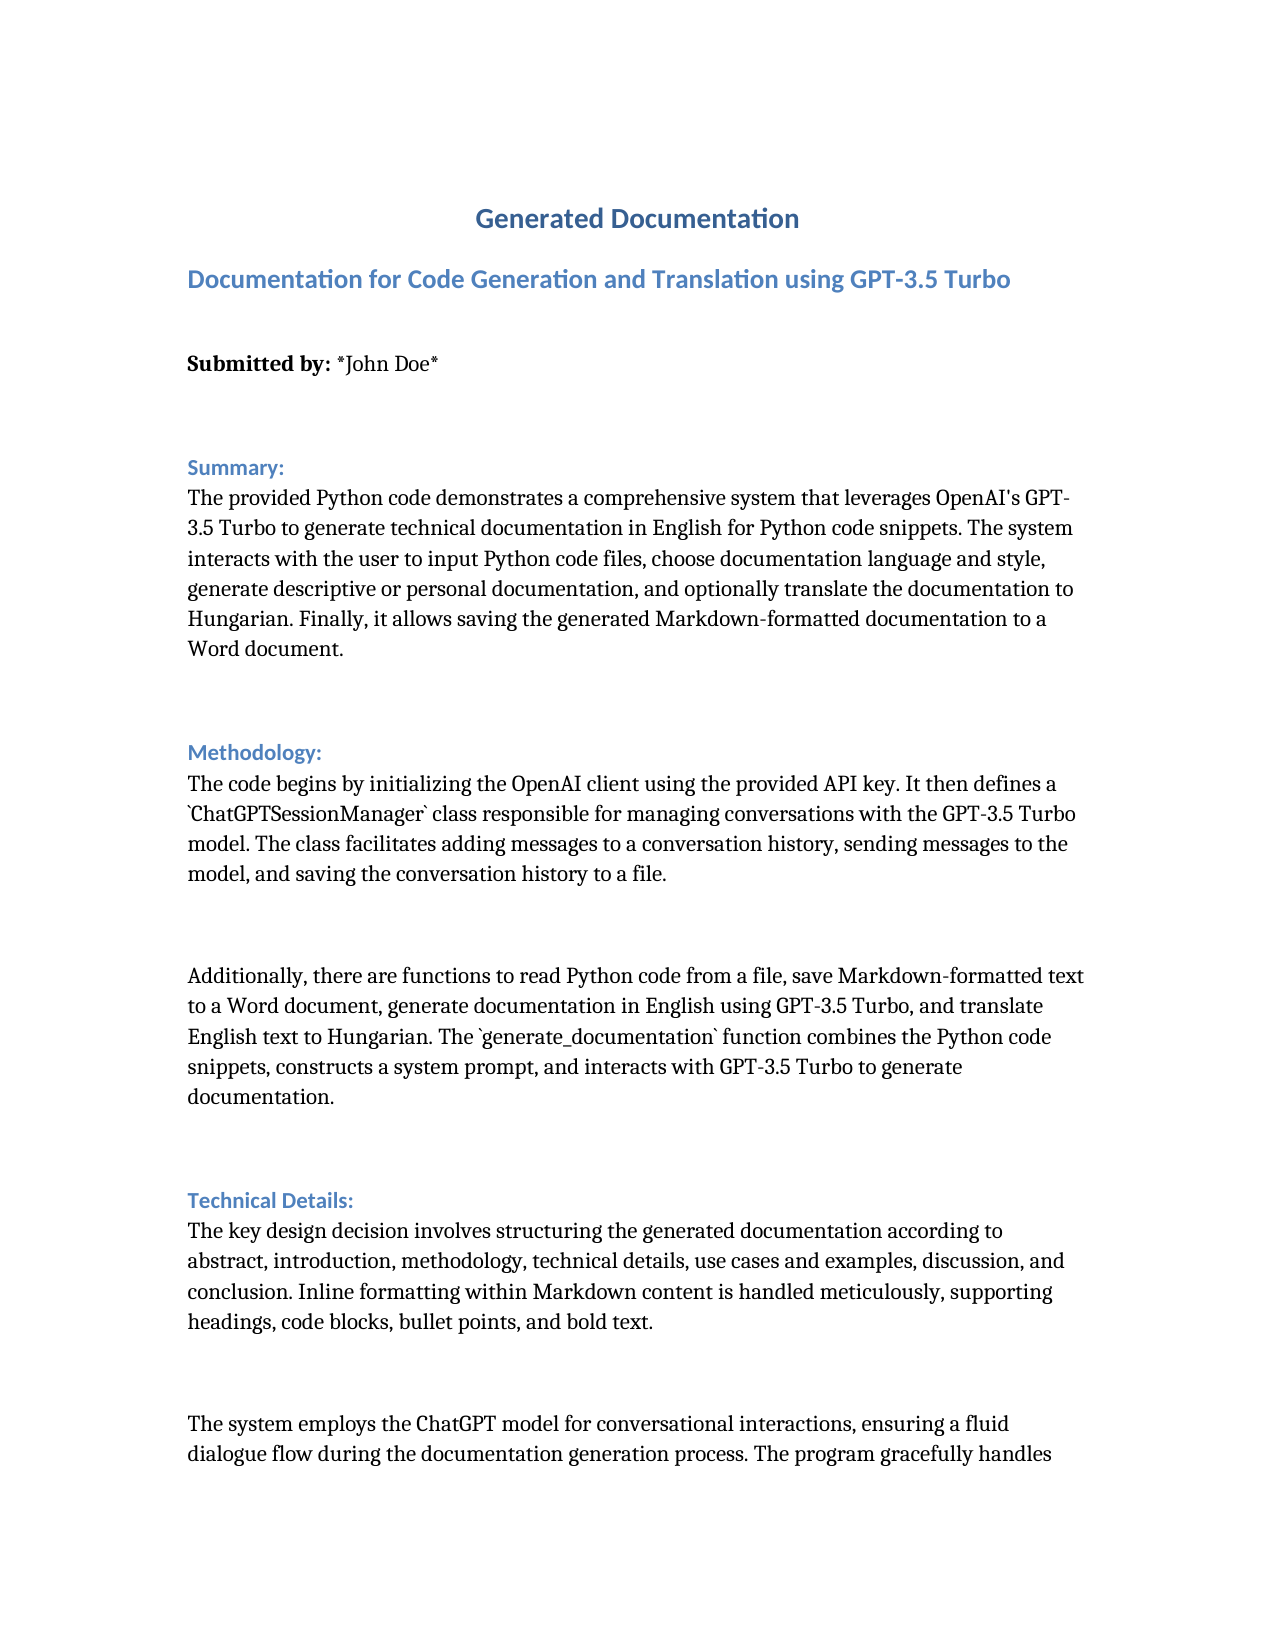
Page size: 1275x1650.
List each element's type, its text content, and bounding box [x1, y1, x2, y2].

text Additionally, there are functions to read Python code from a file, save Markdown-formatted text to a Word document, generate documentation in English using GPT-3.5 Turbo, and translate English text to Hungarian. The `generate_documentation` function combines the Python code snippets, constructs a system prompt, and interacts with GPT-3.5 Turbo to generate documentation. [187, 963, 1087, 1110]
subtitle Technical Details: [187, 1186, 1087, 1214]
text The provided Python code demonstrates a comprehensive system that leverages OpenAI's GPT-3.5 Turbo to generate technical documentation in English for Python code snippets. The system interacts with the user to input Python code files, choose documentation language and style, generate descriptive or personal documentation, and optionally translate the documentation to Hungarian. Finally, it allows saving the generated Markdown-formatted documentation to a Word document. [187, 485, 1087, 662]
subtitle Documentation for Code Generation and Translation using GPT-3.5 Turbo [187, 262, 1087, 295]
text Submitted by: *John Doe* [187, 351, 1087, 377]
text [187, 1411, 1087, 1467]
subtitle Generated Documentation [187, 200, 1087, 236]
subtitle Methodology: [187, 738, 1087, 766]
text The code begins by initializing the OpenAI client using the provided API key. It then defines a `ChatGPTSessionManager` class responsible for managing conversations with the GPT-3.5 Turbo model. The class facilitates adding messages to a conversation history, sending messages to the model, and saving the conversation history to a file. [187, 770, 1087, 887]
text The key design decision involves structuring the generated documentation according to abstract, introduction, methodology, technical details, use cases and examples, discussion, and conclusion. Inline formatting within Markdown content is handled meticulously, supporting headings, code blocks, bullet points, and bold text. [187, 1218, 1087, 1335]
subtitle Summary: [187, 453, 1087, 481]
